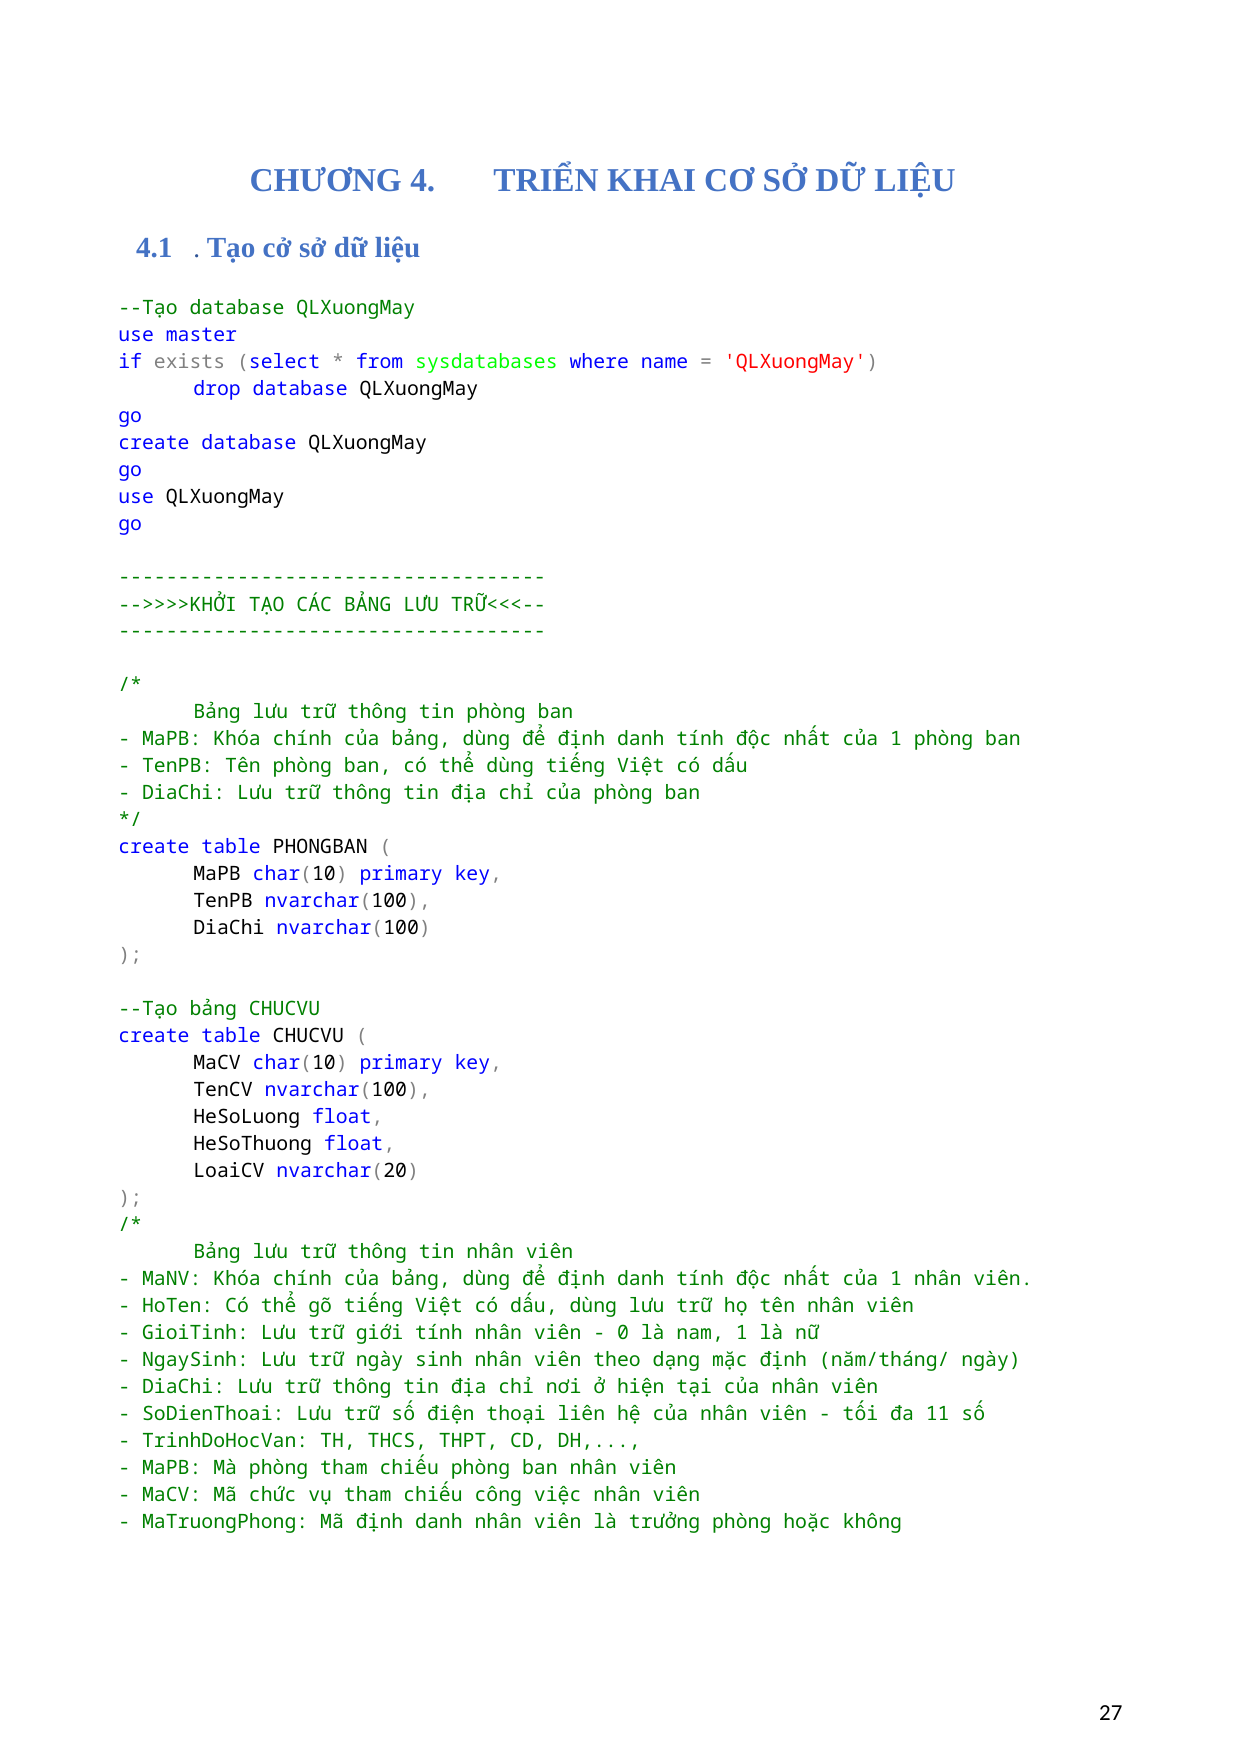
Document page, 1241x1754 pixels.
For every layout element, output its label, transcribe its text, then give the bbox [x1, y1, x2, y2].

text go [118, 509, 1122, 536]
text - TenPB: Tên phòng ban, có thể dùng tiếng Việt có dấu [118, 752, 1122, 779]
text - NgaySinh: Lưu trữ ngày sinh nhân viên theo dạng mặc định (năm/tháng/ ngày) [118, 1345, 1122, 1372]
text */ [118, 806, 1122, 833]
text TenCV nvarchar(100), [118, 1075, 1122, 1102]
text /* [118, 1210, 1122, 1237]
text TenPB nvarchar(100), [118, 887, 1122, 913]
text - MaCV: Mã chức vụ tham chiếu công việc nhân viên [118, 1480, 1122, 1507]
text HeSoThuong float, [118, 1129, 1122, 1156]
text LoaiCV nvarchar(20) [118, 1156, 1122, 1183]
subtitle TRIỂN KHAI CƠ SỞ DỮ LIỆU [249, 160, 1122, 198]
text MaCV char(10) primary key, [118, 1048, 1122, 1075]
text create database QLXuongMay [118, 428, 1122, 455]
text - SoDienThoai: Lưu trữ số điện thoại liên hệ của nhân viên - tối đa 11 số [118, 1399, 1122, 1426]
text Bảng lưu trữ thông tin phòng ban [118, 698, 1122, 725]
text drop database QLXuongMay [118, 374, 1122, 401]
text - MaPB: Mà phòng tham chiếu phòng ban nhân viên [118, 1453, 1122, 1480]
text go [118, 455, 1122, 482]
text /* [118, 671, 1122, 698]
text create table PHONGBAN ( [118, 833, 1122, 859]
text --Tạo database QLXuongMay [118, 293, 1122, 320]
text if exists (select * from sysdatabases where name = 'QLXuongMay') [118, 347, 1122, 374]
subtitle . Tạo cở sở dữ liệu [118, 230, 1122, 264]
text Bảng lưu trữ thông tin nhân viên [118, 1237, 1122, 1264]
text - HoTen: Có thể gõ tiếng Việt có dấu, dùng lưu trữ họ tên nhân viên [118, 1291, 1122, 1318]
text ); [118, 1183, 1122, 1210]
text - MaNV: Khóa chính của bảng, dùng để định danh tính độc nhất của 1 nhân viên. [118, 1264, 1122, 1291]
text - TrinhDoHocVan: TH, THCS, THPT, CD, DH,..., [118, 1426, 1122, 1453]
text ); [118, 941, 1122, 967]
text use master [118, 320, 1122, 347]
text - DiaChi: Lưu trữ thông tin địa chỉ của phòng ban [118, 779, 1122, 806]
text --Tạo bảng CHUCVU [118, 994, 1122, 1021]
text go [118, 401, 1122, 428]
text - GioiTinh: Lưu trữ giới tính nhân viên - 0 là nam, 1 là nữ [118, 1318, 1122, 1345]
text - MaPB: Khóa chính của bảng, dùng để định danh tính độc nhất của 1 phòng ban [118, 725, 1122, 752]
text -->>>>KHỞI TẠO CÁC BẢNG LƯU TRỮ<<<-- [118, 590, 1122, 617]
text - MaTruongPhong: Mã định danh nhân viên là trưởng phòng hoặc không [118, 1507, 1122, 1534]
text DiaChi nvarchar(100) [118, 913, 1122, 941]
text use QLXuongMay [118, 482, 1122, 509]
text create table CHUCVU ( [118, 1021, 1122, 1048]
text ------------------------------------ [118, 617, 1122, 644]
text ------------------------------------ [118, 563, 1122, 590]
text - DiaChi: Lưu trữ thông tin địa chỉ nơi ở hiện tại của nhân viên [118, 1372, 1122, 1399]
text MaPB char(10) primary key, [118, 859, 1122, 887]
text HeSoLuong float, [118, 1102, 1122, 1129]
